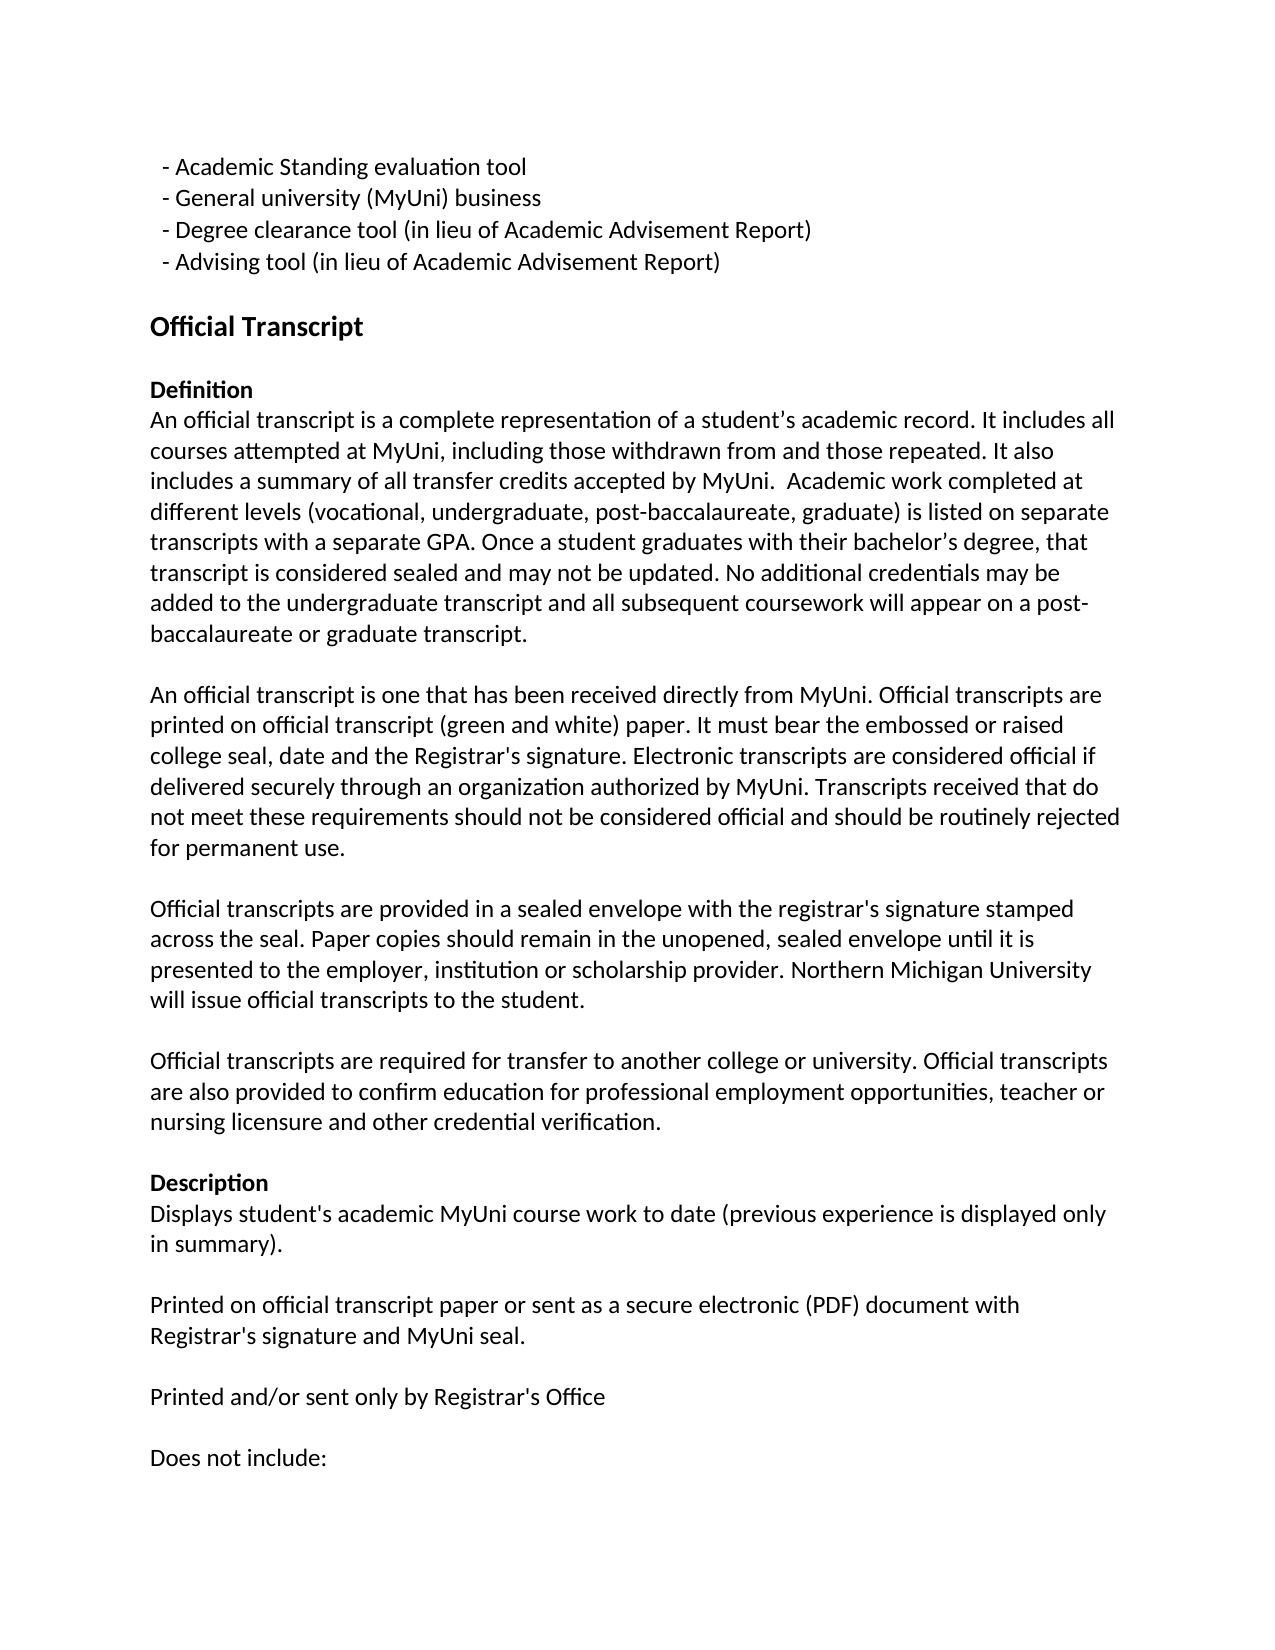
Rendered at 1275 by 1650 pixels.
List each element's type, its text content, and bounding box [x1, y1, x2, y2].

text Does not include: [150, 1442, 1125, 1473]
table_cell - Advising tool (in lieu of Academic Advisement Report) [151, 246, 843, 276]
text An official transcript is a complete representation of a student’s academic record. It includes all courses attempted at MyUni, including those withdrawn from and those repeated. It also includes a summary of all transfer credits accepted by MyUni. Academic work completed at different levels (vocational, undergraduate, post-baccalaureate, graduate) is listed on separate transcripts with a separate GPA. Once a student graduates with their bachelor’s degree, that transcript is considered sealed and may not be updated. No additional credentials may be added to the undergraduate transcript and all subsequent coursework will appear on a post-baccalaureate or graduate transcript. [150, 404, 1125, 649]
text Description [150, 1167, 1125, 1198]
text Printed on official transcript paper or sent as a secure electronic (PDF) document with Registrar's signature and MyUni seal. [150, 1289, 1125, 1351]
text An official transcript is one that has been received directly from MyUni. Official transcripts are printed on official transcript (green and white) paper. It must bear the embossed or raised college seal, date and the Registrar's signature. Electronic transcripts are considered official if delivered securely through an organization authorized by MyUni. Transcripts received that do not meet these requirements should not be considered official and should be routinely rejected for permanent use. [150, 679, 1125, 862]
table_cell - General university (MyUni) business [151, 183, 843, 213]
text Definition [150, 374, 1125, 404]
text Official transcripts are provided in a sealed envelope with the registrar's signature stamped across the seal. Paper copies should remain in the unopened, sealed envelope until it is presented to the employer, institution or scholarship provider. Northern Michigan University will issue official transcripts to the student. [150, 893, 1125, 1015]
text Official Transcript [150, 308, 1125, 343]
text Displays student's academic MyUni course work to date (previous experience is displayed only in summary). [150, 1198, 1125, 1259]
text Official transcripts are required for transfer to another college or university. Official transcripts are also provided to confirm education for professional employment opportunities, teacher or nursing licensure and other credential verification. [150, 1045, 1125, 1137]
text Printed and/or sent only by Registrar's Office [150, 1381, 1125, 1412]
table_cell - Degree clearance tool (in lieu of Academic Advisement Report) [151, 214, 843, 245]
table_header - Academic Standing evaluation tool [151, 151, 843, 182]
